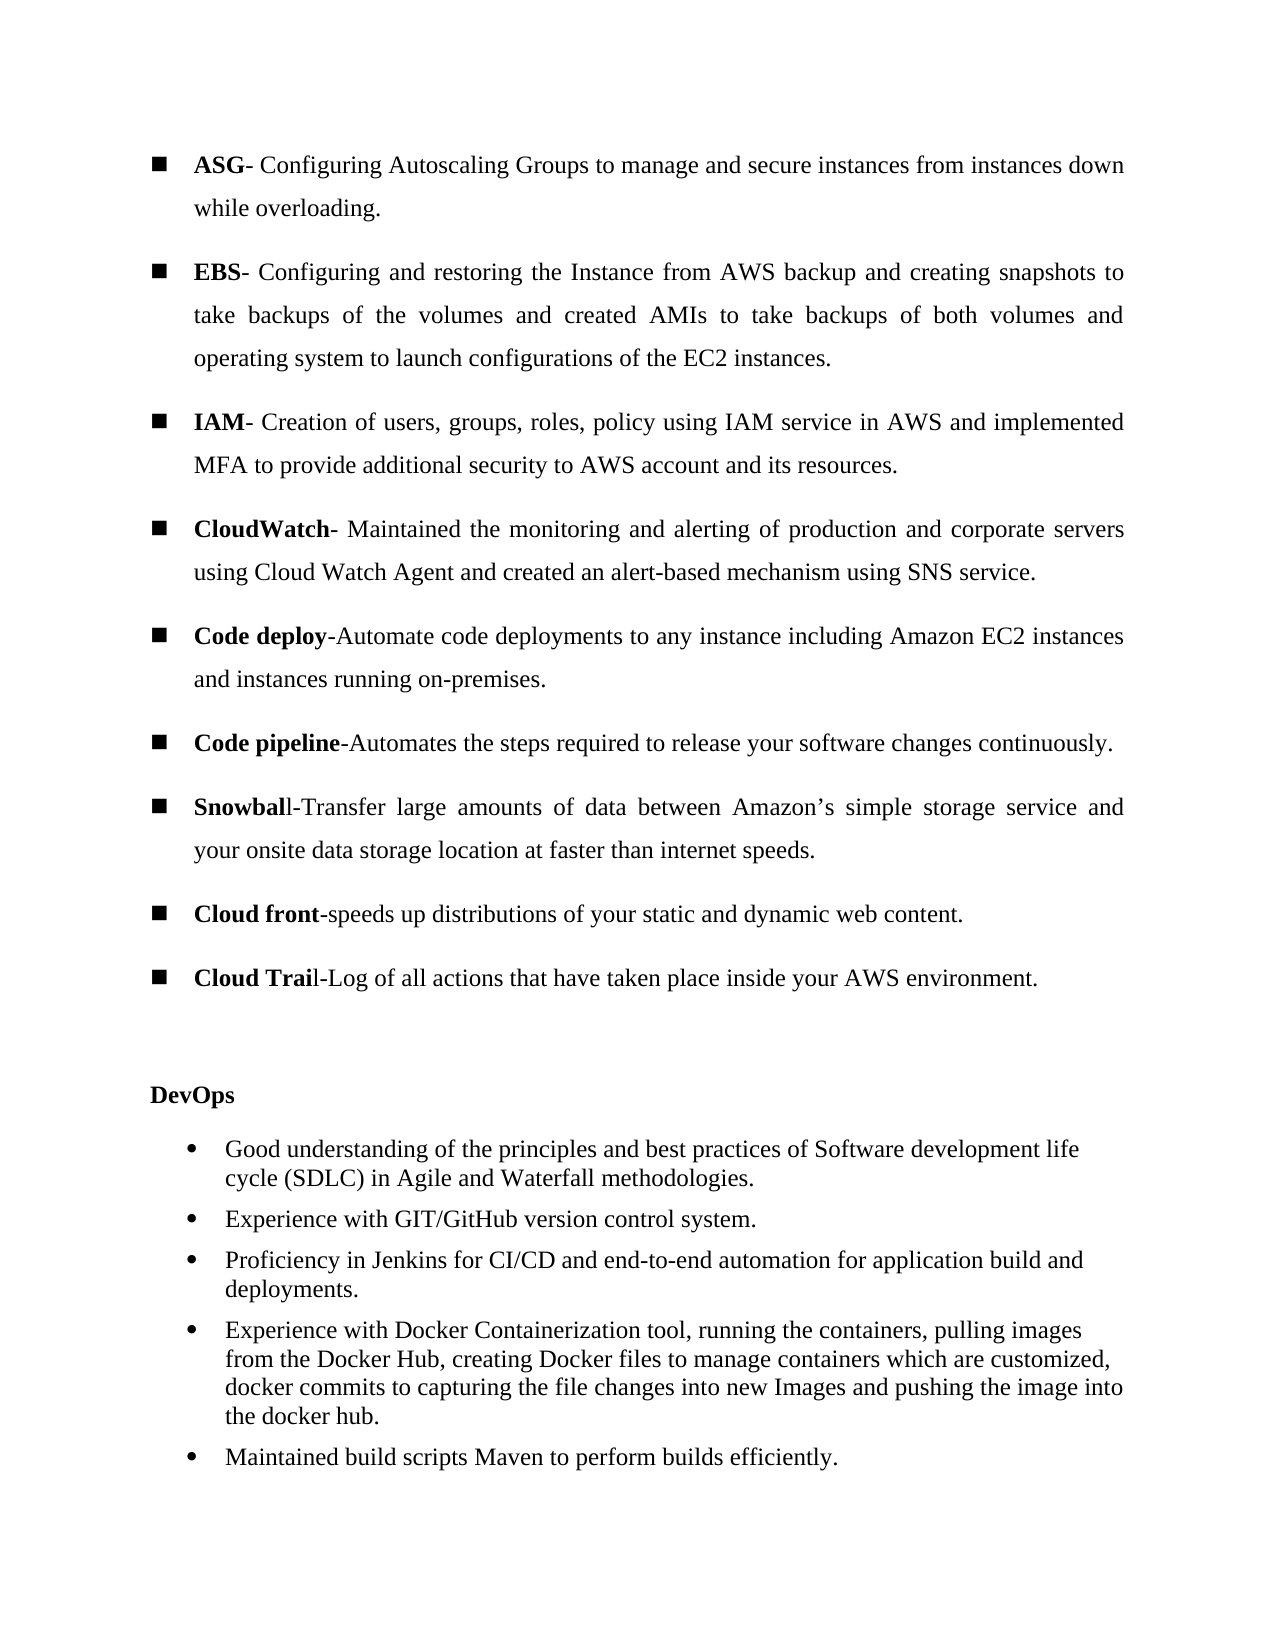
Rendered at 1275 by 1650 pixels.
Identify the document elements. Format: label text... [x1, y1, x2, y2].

list EBS- Configuring and restoring the Instance from AWS backup and creating snapshots to take backups of the volumes and created AMIs to take backups of both volumes and operating system to launch configurations of the EC2 instances. [150, 257, 1125, 372]
list CloudWatch- Maintained the monitoring and alerting of production and corporate servers using Cloud Watch Agent and created an alert-based mechanism using SNS service. [150, 514, 1125, 586]
list Good understanding of the principles and best practices of Software development life cycle (SDLC) in Agile and Waterfall methodologies. [187, 1134, 1125, 1192]
list Code pipeline-Automates the steps required to release your software changes continuously. [150, 728, 1125, 757]
list Code deploy-Automate code deployments to any instance including Amazon EC2 instances and instances running on-premises. [150, 621, 1125, 693]
list Maintained build scripts Maven to perform builds efficiently. [187, 1442, 1125, 1471]
list Snowball-Transfer large amounts of data between Amazon’s simple storage service and your onsite data storage location at faster than internet speeds. [150, 792, 1125, 864]
list Experience with Docker Containerization tool, running the containers, pulling images from the Docker Hub, creating Docker files to manage containers which are customized, docker commits to capturing the file changes into new Images and pushing the image into the docker hub. [187, 1315, 1125, 1430]
list Cloud front-speeds up distributions of your static and dynamic web content. [150, 899, 1125, 928]
text DevOps [150, 1081, 1125, 1109]
list ASG- Configuring Autoscaling Groups to manage and secure instances from instances down while overloading. [150, 150, 1125, 222]
list IAM- Creation of users, groups, roles, policy using IAM service in AWS and implemented MFA to provide additional security to AWS account and its resources. [150, 407, 1125, 479]
list Proficiency in Jenkins for CI/CD and end-to-end automation for application build and deployments. [187, 1245, 1125, 1303]
list Cloud Trail-Log of all actions that have taken place inside your AWS environment. [150, 963, 1125, 992]
list Experience with GIT/GitHub version control system. [187, 1204, 1125, 1233]
